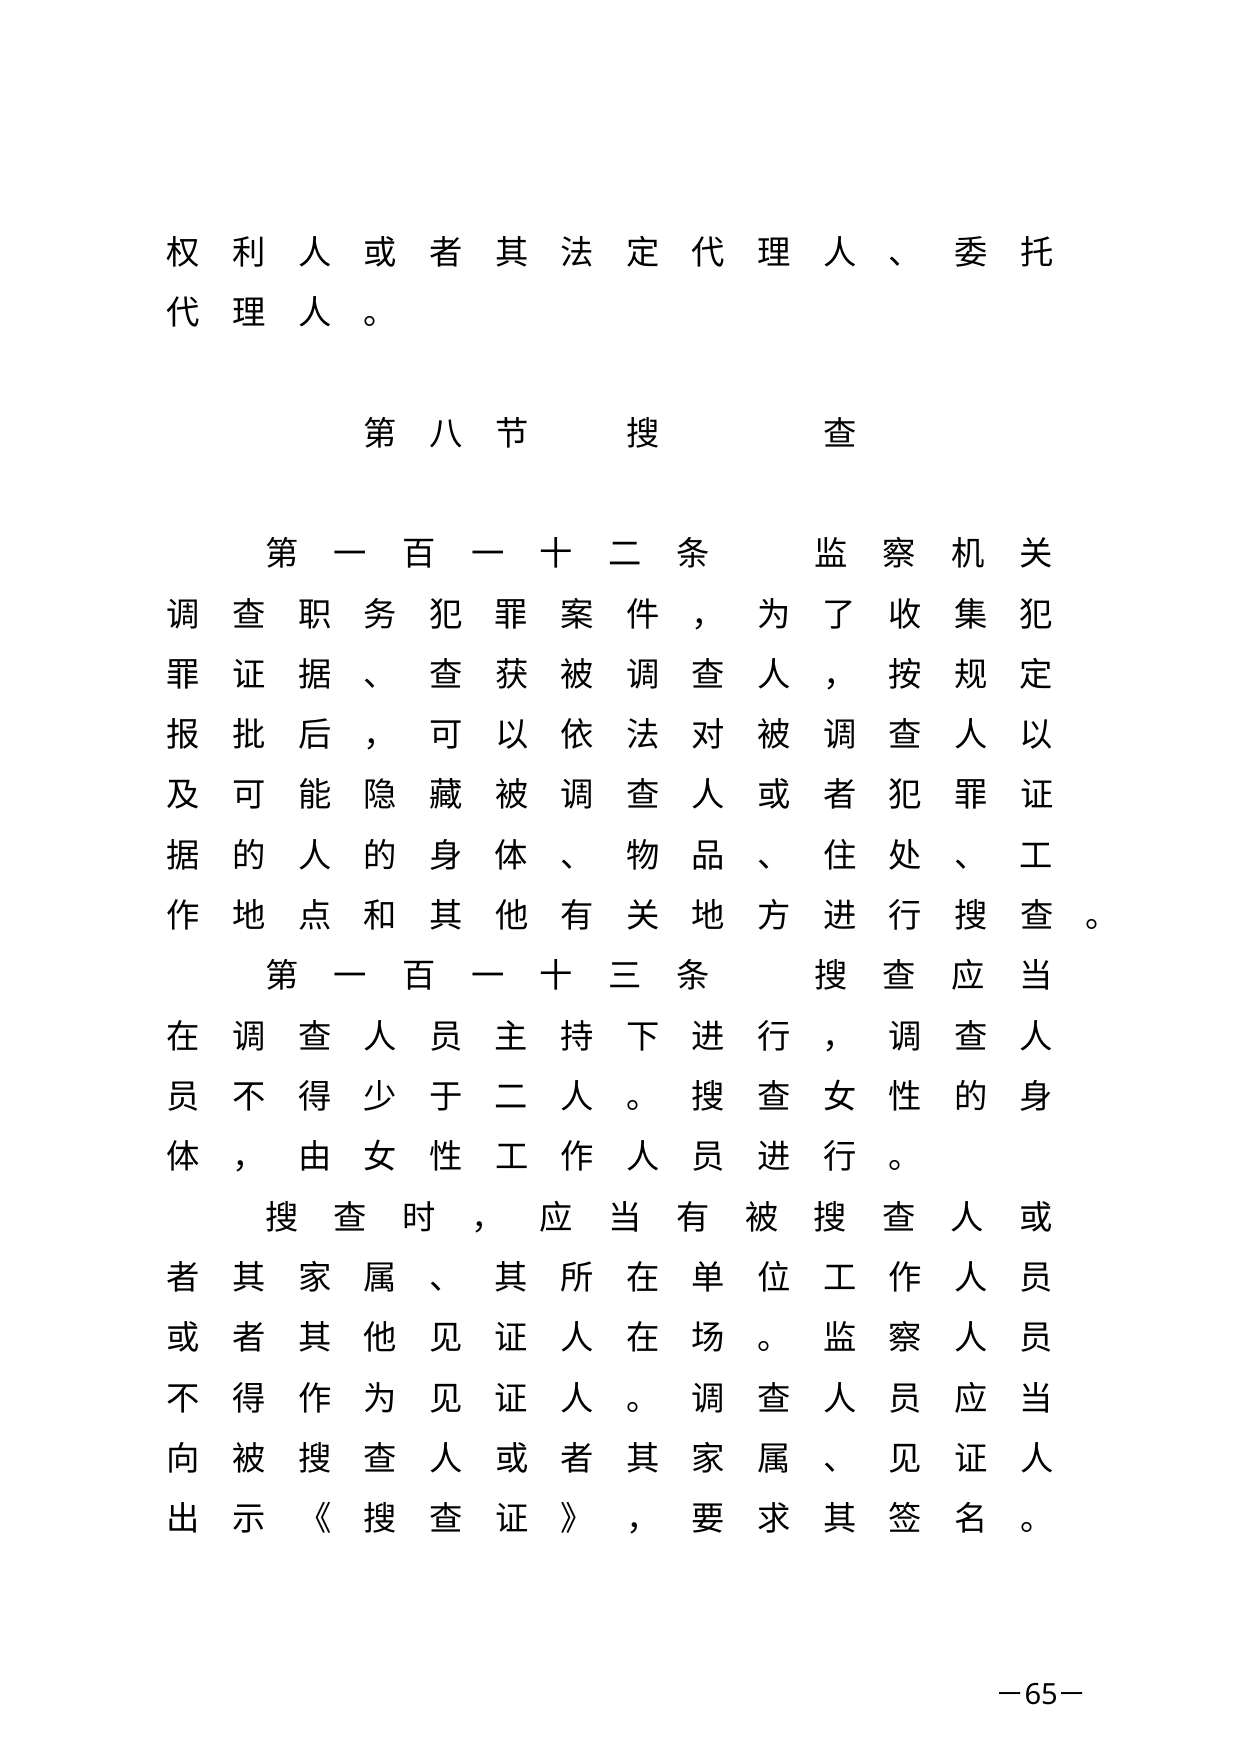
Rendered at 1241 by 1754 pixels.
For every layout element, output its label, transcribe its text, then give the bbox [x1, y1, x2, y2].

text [167, 219, 1085, 340]
text 第一百一十二条 监察机关调查职务犯罪案件，为了收集犯罪证据、查获被调查人，按规定报批后，可以依法对被调查人以及可能隐藏被调查人或者犯罪证据的人的身体、物品、住处、工作地点和其他有关地方进行搜查。 [167, 521, 1085, 943]
text 第一百一十三条 搜查应当在调查人员主持下进行，调查人员不得少于二人。搜查女性的身体，由女性工作人员进行。 [167, 943, 1085, 1184]
text 第八节 搜 查 [167, 400, 1085, 461]
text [167, 1184, 1085, 1546]
